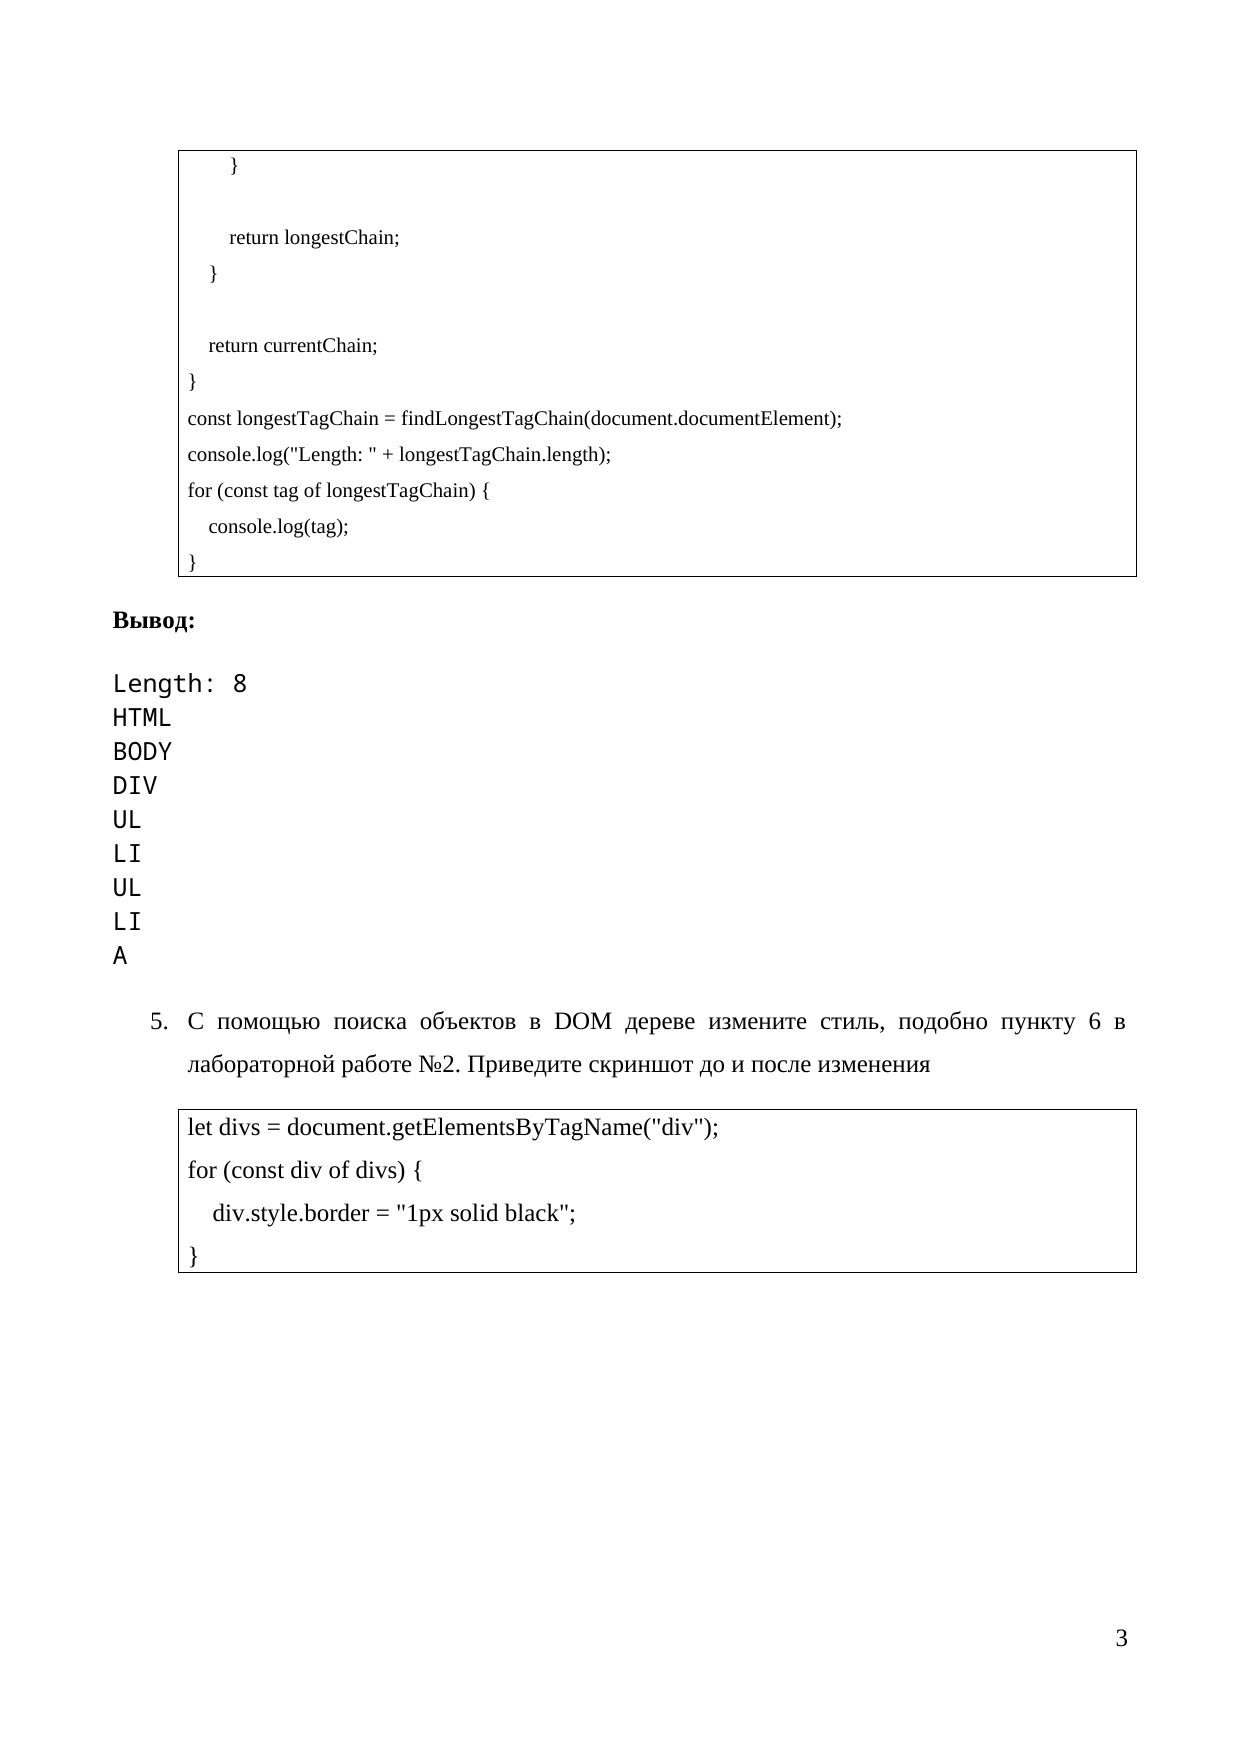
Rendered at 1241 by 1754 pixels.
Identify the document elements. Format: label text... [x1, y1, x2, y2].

text Length: 8 [112, 665, 1128, 699]
text console.log("Length: " + longestTagChain.length); [179, 438, 1136, 466]
text DIV [112, 767, 1128, 801]
text const longestTagChain = findLongestTagChain(document.documentElement); [179, 402, 1136, 429]
list С помощью поиска объектов в DOM дереве измените стиль, подобно пункту 6 в лабораторной работе №2. Приведите скриншот до и после изменения [150, 1006, 1128, 1078]
text for (const div of divs) { [179, 1152, 1136, 1184]
text } [179, 151, 1136, 177]
text LI [112, 904, 1128, 938]
text HTML [112, 699, 1128, 733]
text A [112, 938, 1128, 972]
text div.style.border = "1px solid black"; [179, 1195, 1136, 1227]
text } [179, 546, 1136, 576]
text } [179, 258, 1136, 285]
text return currentChain; [179, 330, 1136, 357]
text BODY [112, 733, 1128, 767]
text UL [112, 869, 1128, 904]
text Вывод: [112, 605, 1128, 634]
text console.log(tag); [179, 510, 1136, 538]
text } [179, 1238, 1136, 1272]
text } [179, 366, 1136, 393]
text for (const tag of longestTagChain) { [179, 474, 1136, 502]
text UL [112, 801, 1128, 836]
text return longestChain; [179, 222, 1136, 249]
text LI [112, 836, 1128, 869]
text let divs = document.getElementsByTagName("div"); [179, 1110, 1136, 1141]
